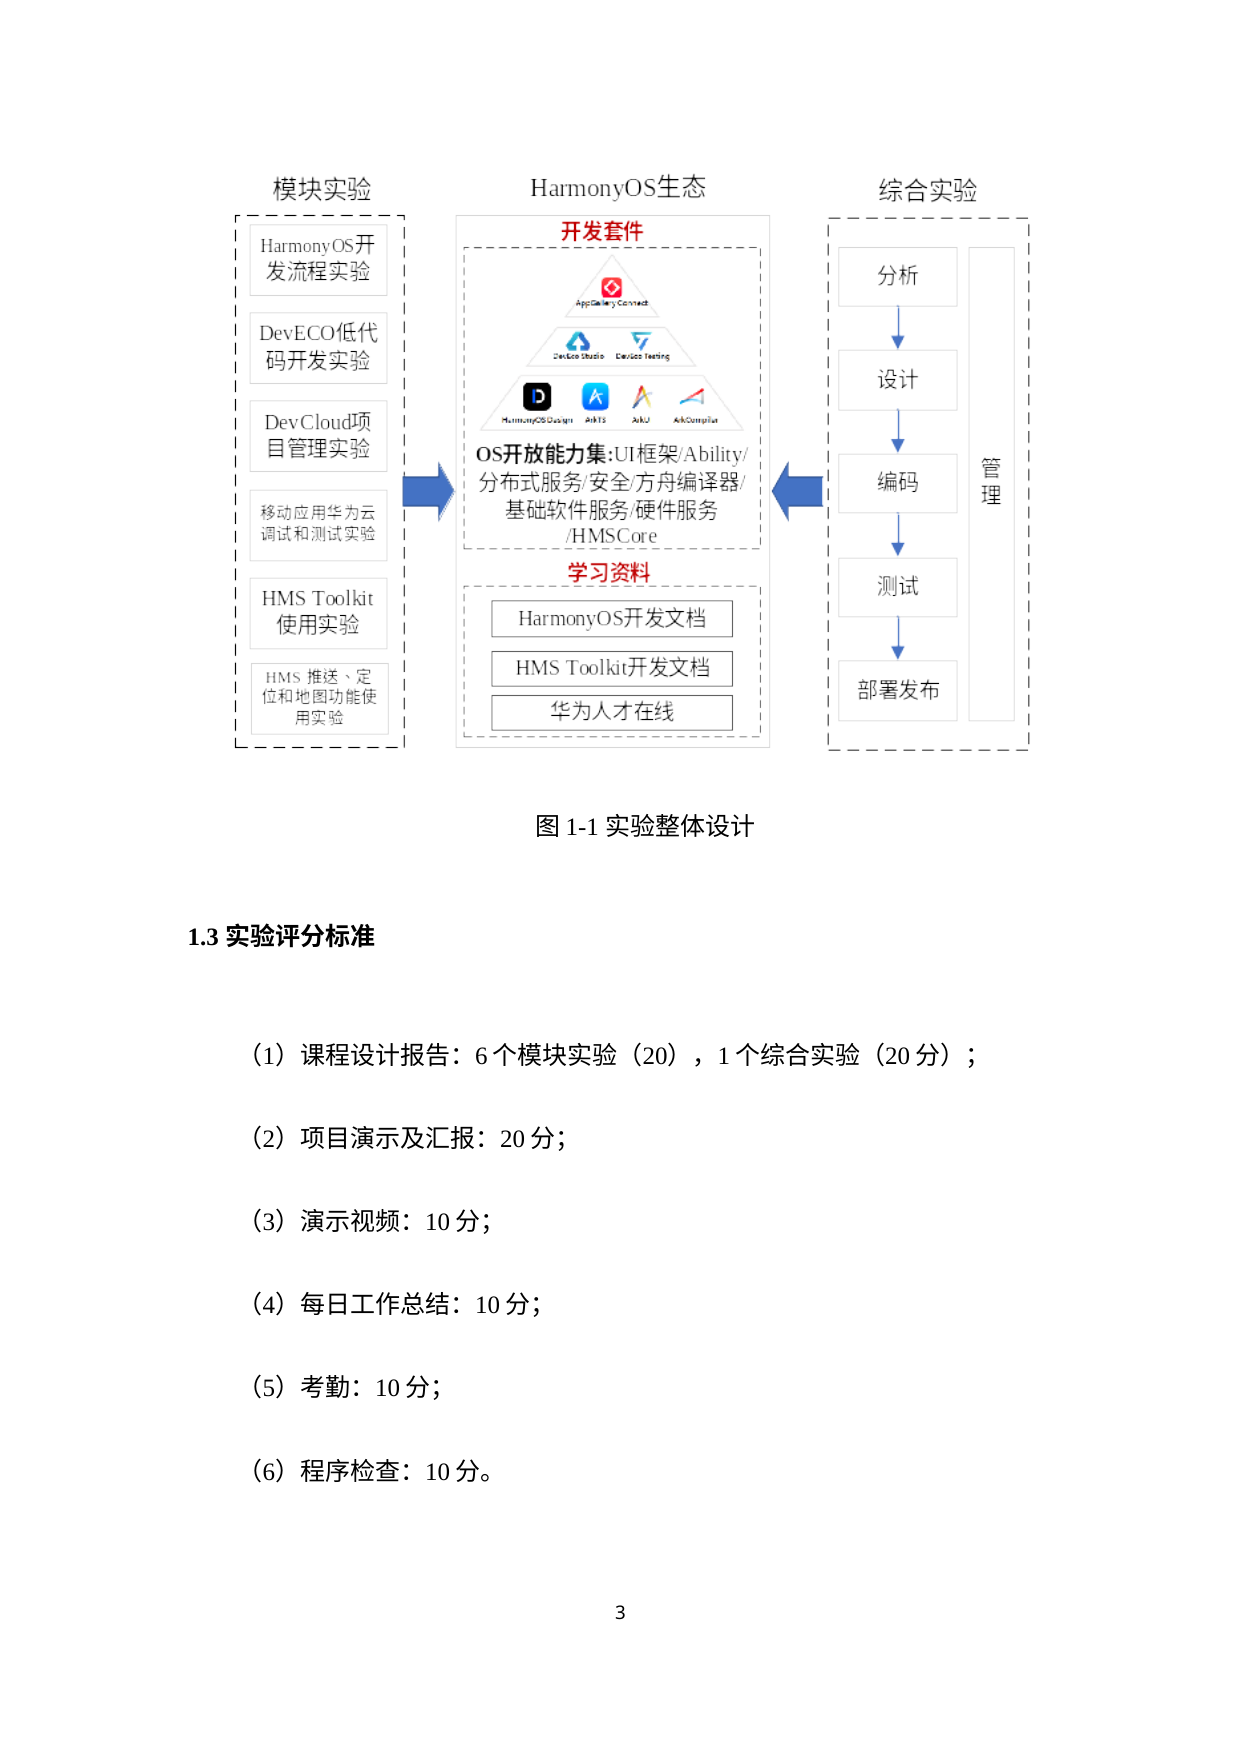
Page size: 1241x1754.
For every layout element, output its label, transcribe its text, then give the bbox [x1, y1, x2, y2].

list （1）课程设计报告：6个模块实验（20），1个综合实验（20分）； [187, 1021, 1053, 1086]
list （2）项目演示及汇报：20分； [187, 1104, 1053, 1169]
list （4）每日工作总结：10分； [187, 1270, 1053, 1335]
list （3）演示视频：10分； [187, 1187, 1053, 1252]
list 图1-1 实验整体设计 [187, 792, 1053, 857]
list （5）考勤：10分； [187, 1353, 1053, 1418]
subtitle 1.3 实验评分标准 [187, 902, 1053, 967]
list （6）程序检查：10分。 [187, 1437, 1053, 1502]
